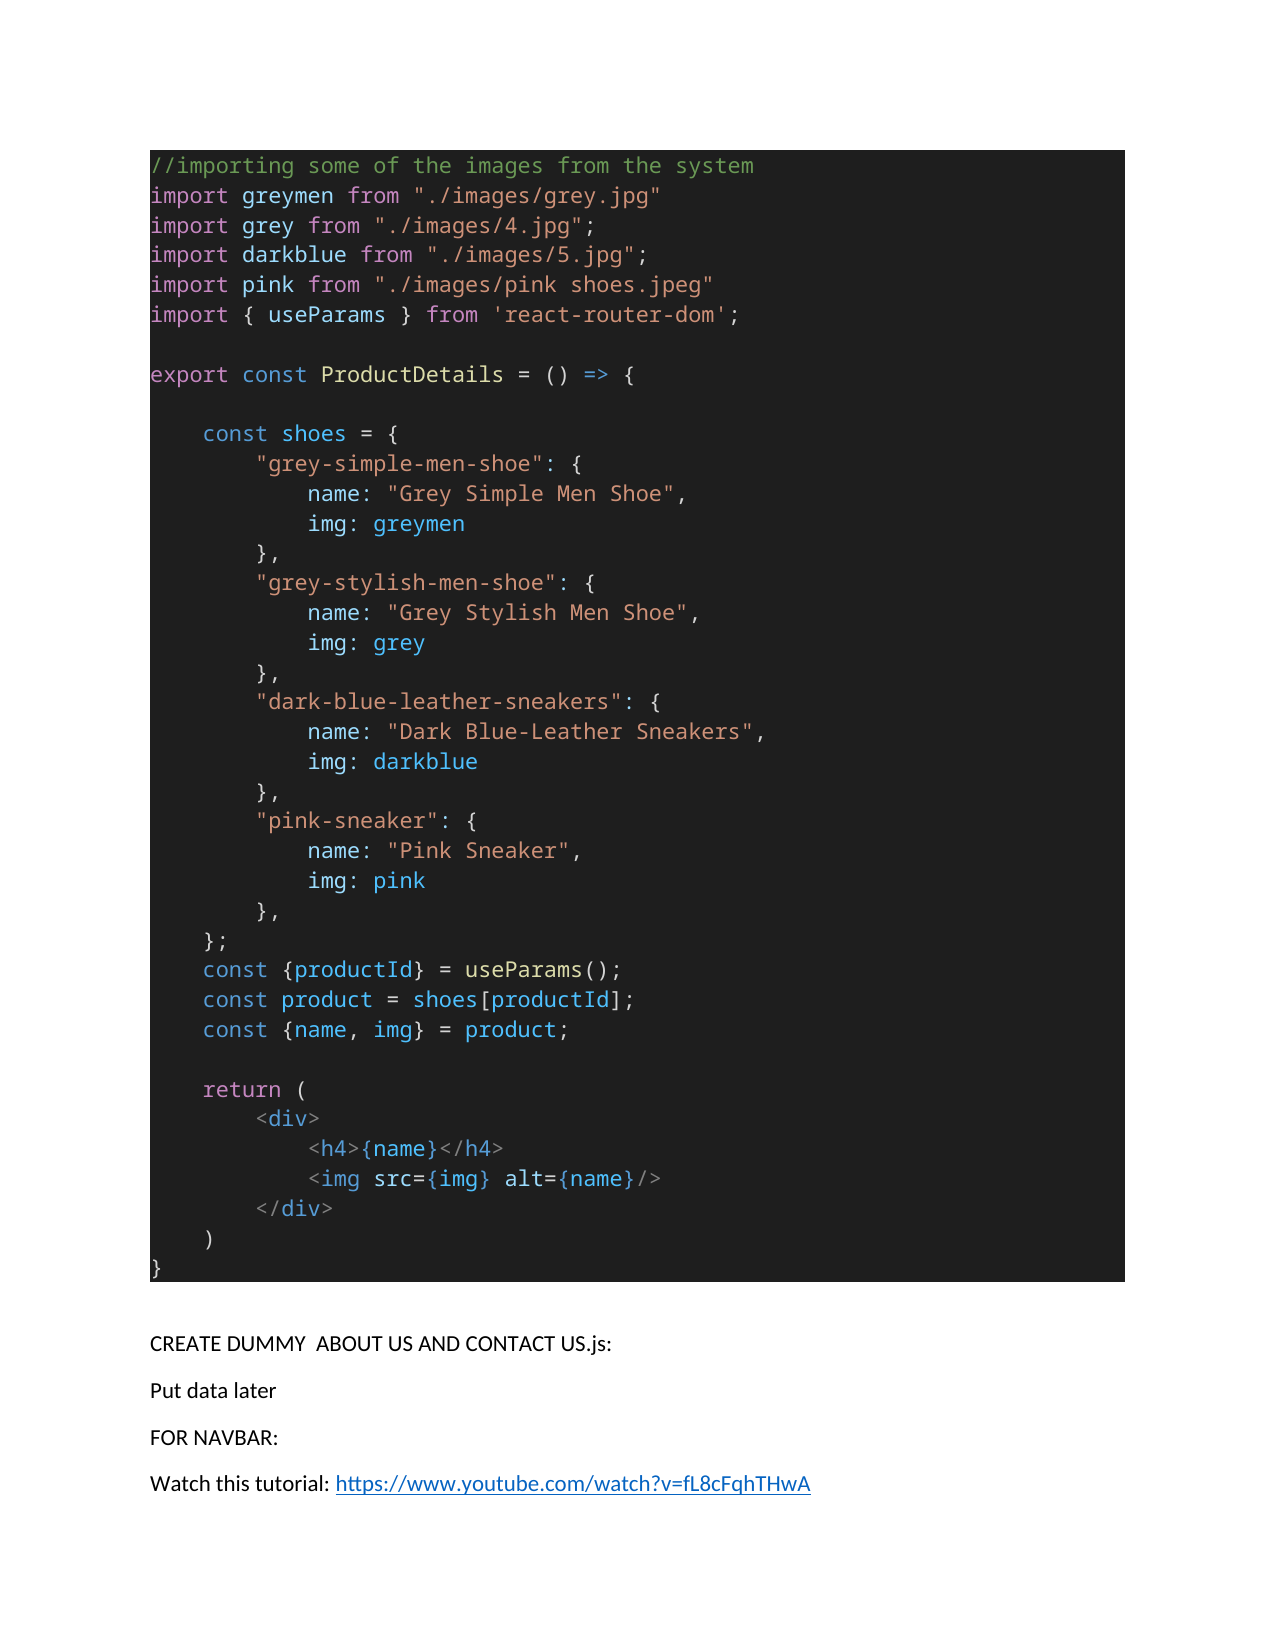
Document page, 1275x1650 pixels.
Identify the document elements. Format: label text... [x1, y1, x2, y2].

text "grey-simple-men-shoe": { [150, 448, 1125, 478]
text img: darkblue [150, 746, 1125, 776]
text const product = shoes[productId]; [150, 984, 1125, 1014]
text }; [150, 924, 1125, 954]
text import grey from "./images/4.jpg"; [150, 209, 1125, 239]
text name: "Grey Stylish Men Shoe", [150, 597, 1125, 627]
text <h4>{name}</h4> [150, 1133, 1125, 1163]
text "pink-sneaker": { [150, 805, 1125, 835]
text <div> [150, 1103, 1125, 1133]
text }, [150, 776, 1125, 805]
text ) [150, 1222, 1125, 1252]
text </div> [150, 1193, 1125, 1222]
text //importing some of the images from the system [150, 150, 1125, 180]
text import pink from "./images/pink shoes.jpeg" [150, 269, 1125, 299]
text }, [150, 537, 1125, 567]
text FOR NAVBAR: [150, 1423, 1125, 1451]
text import { useParams } from 'react-router-dom'; [150, 299, 1125, 329]
text const {productId} = useParams(); [150, 954, 1125, 984]
text <img src={img} alt={name}/> [150, 1163, 1125, 1193]
text const {name, img} = product; [150, 1014, 1125, 1044]
text name: "Dark Blue-Leather Sneakers", [150, 716, 1125, 746]
text }, [150, 656, 1125, 686]
text Watch this tutorial: https://www.youtube.com/watch?v=fL8cFqhTHwA [150, 1469, 1125, 1498]
text img: grey [150, 627, 1125, 656]
text Put data later [150, 1376, 1125, 1404]
text return ( [150, 1073, 1125, 1103]
text "dark-blue-leather-sneakers": { [150, 686, 1125, 716]
text CREATE DUMMY ABOUT US AND CONTACT US.js: [150, 1329, 1125, 1357]
text name: "Grey Simple Men Shoe", [150, 478, 1125, 507]
text const shoes = { [150, 418, 1125, 448]
text img: pink [150, 865, 1125, 895]
text export const ProductDetails = () => { [150, 358, 1125, 388]
text } [150, 1252, 1125, 1282]
text import darkblue from "./images/5.jpg"; [150, 239, 1125, 269]
text "grey-stylish-men-shoe": { [150, 567, 1125, 597]
text }, [150, 895, 1125, 924]
text import greymen from "./images/grey.jpg" [150, 180, 1125, 209]
text name: "Pink Sneaker", [150, 835, 1125, 865]
text img: greymen [150, 507, 1125, 537]
